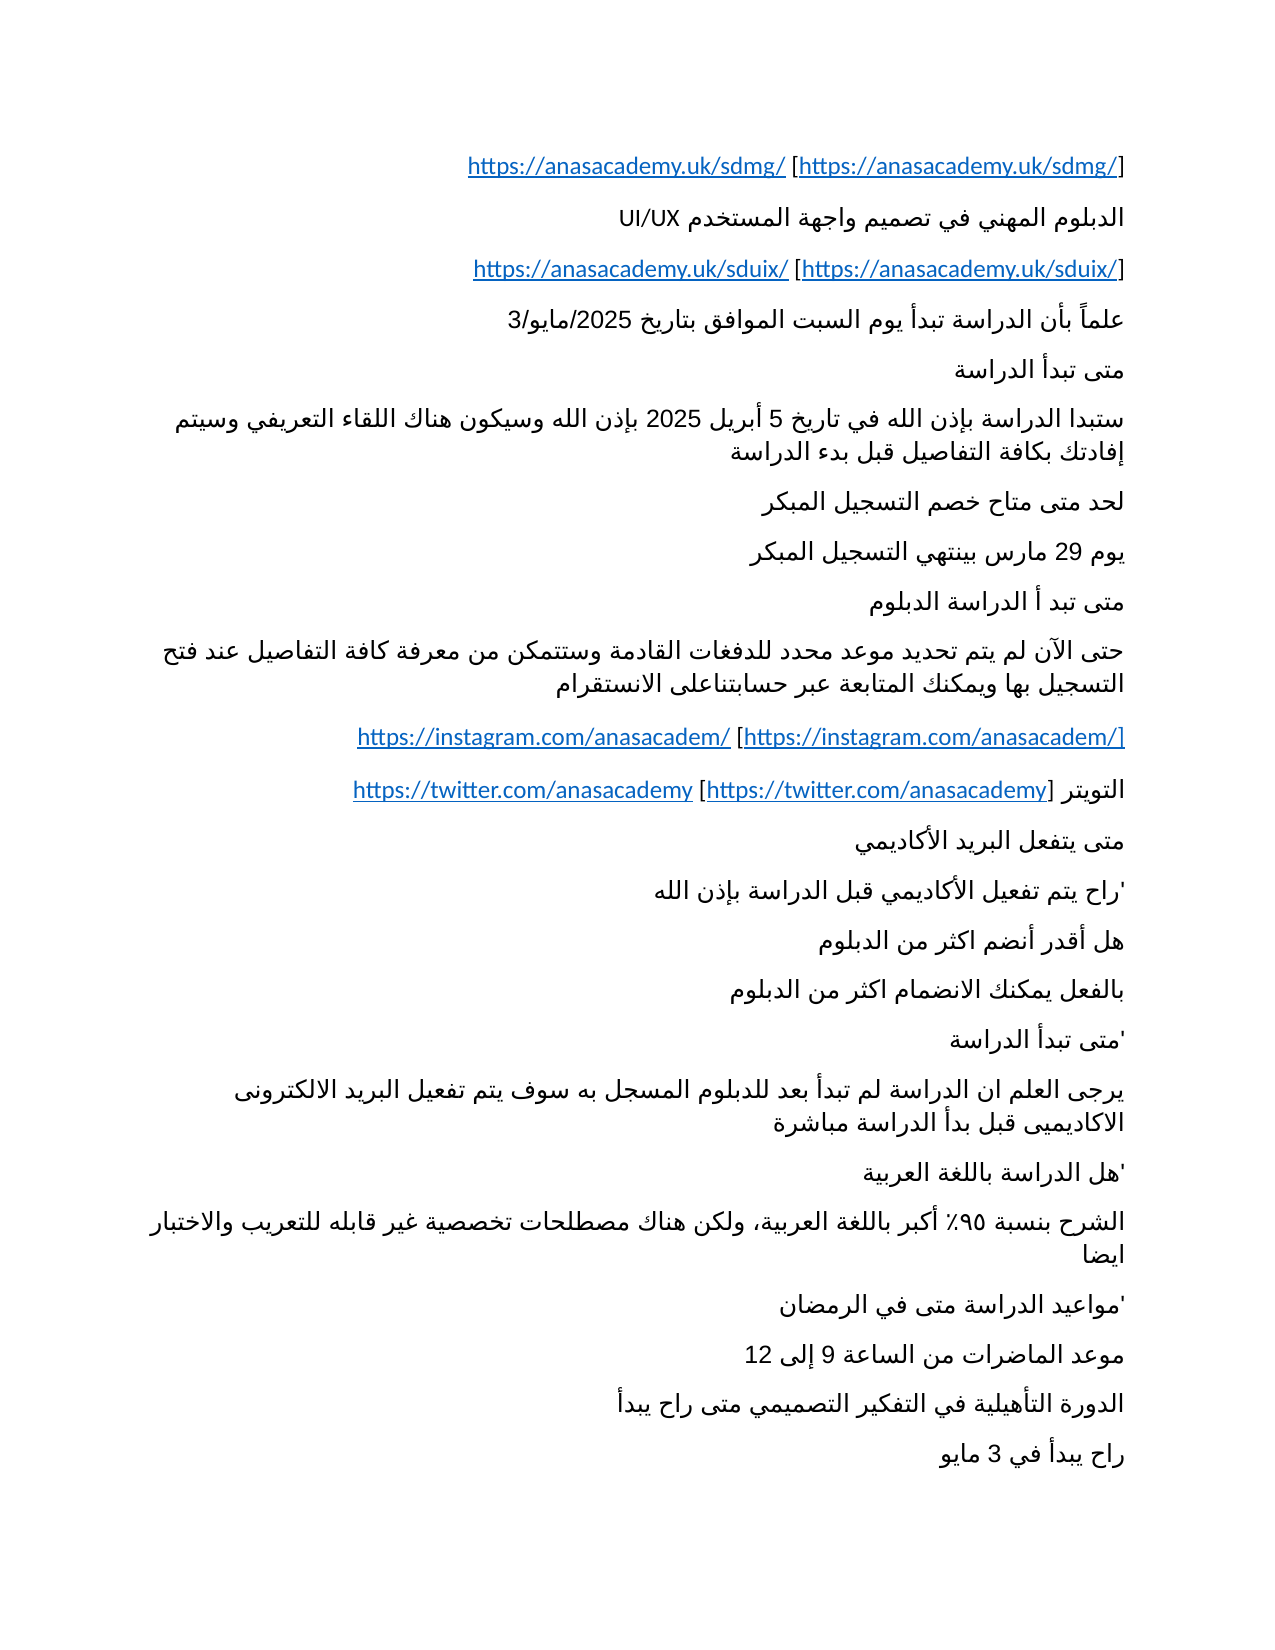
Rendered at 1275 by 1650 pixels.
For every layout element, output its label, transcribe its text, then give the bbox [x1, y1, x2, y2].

text 'راح يتم تفعيل الأكاديمي قبل الدراسة بإذن الله [150, 876, 1125, 905]
text ⁦https://instagram.com/anasacadem/ [https://instagram.com/anasacadem/]⁩ [150, 719, 1125, 753]
text ستبدا الدراسة بإذن الله في تاريخ 5 أبريل 2025 بإذن الله وسيكون هناك اللقاء التعريفي وسيتم إفادتك بكافة التفاصيل قبل بدء الدراسة [150, 404, 1125, 466]
text الدورة التأهيلية في التفكير التصميمي متى راح يبدأ [150, 1389, 1125, 1418]
text متى تبدأ الدراسة [150, 355, 1125, 383]
text علماً بأن الدراسة تبدأ يوم السبت الموافق بتاريخ 2025/مايو/3 [150, 305, 1125, 334]
text راح يبدأ في 3 مايو [150, 1439, 1125, 1468]
text https://anasacademy.uk/sdmg/ [https://anasacademy.uk/sdmg/] [150, 150, 1125, 181]
text يرجى العلم ان الدراسة لم تبدأ بعد للدبلوم المسجل به سوف يتم تفعيل البريد الالكترونى الاكاديميى قبل بدأ الدراسة مباشرة [150, 1075, 1125, 1137]
text 'هل الدراسة باللغة العربية [150, 1157, 1125, 1186]
text هل أقدر أنضم اكثر من الدبلوم [150, 926, 1125, 954]
text https://anasacademy.uk/sduix/ [https://anasacademy.uk/sduix/] [150, 253, 1125, 284]
text 'مواعيد الدراسة متى في الرمضان [150, 1290, 1125, 1319]
text لحد متى متاح خصم التسجيل المبكر [150, 487, 1125, 516]
text موعد الماضرات من الساعة 9 إلى 12 [150, 1339, 1125, 1368]
text 'متى تبدأ الدراسة [150, 1025, 1125, 1054]
text التويتر https://twitter.com/anasacademy [https://twitter.com/anasacademy] [150, 775, 1125, 805]
text الدبلوم المهني في تصميم واجهة المستخدم UI/UX [150, 202, 1125, 232]
text الشرح بنسبة ٩٥٪ أكبر باللغة العربية، ولكن هناك مصطلحات تخصصية غير قابله للتعريب والاختبار ايضا [150, 1207, 1125, 1269]
text بالفعل يمكنك الانضمام اكثر من الدبلوم [150, 975, 1125, 1004]
text متى يتفعل البريد الأكاديمي [150, 826, 1125, 855]
text يوم 29 مارس بينتهي التسجيل المبكر [150, 537, 1125, 566]
text متى تبد أ الدراسة الدبلوم [150, 586, 1125, 615]
text حتى الآن لم يتم تحديد موعد محدد للدفغات القادمة وستتمكن من معرفة كافة التفاصيل عند فتح التسجيل بها ويمكنك المتابعة عبر حسابتناعلى الانستقرام [150, 636, 1125, 698]
